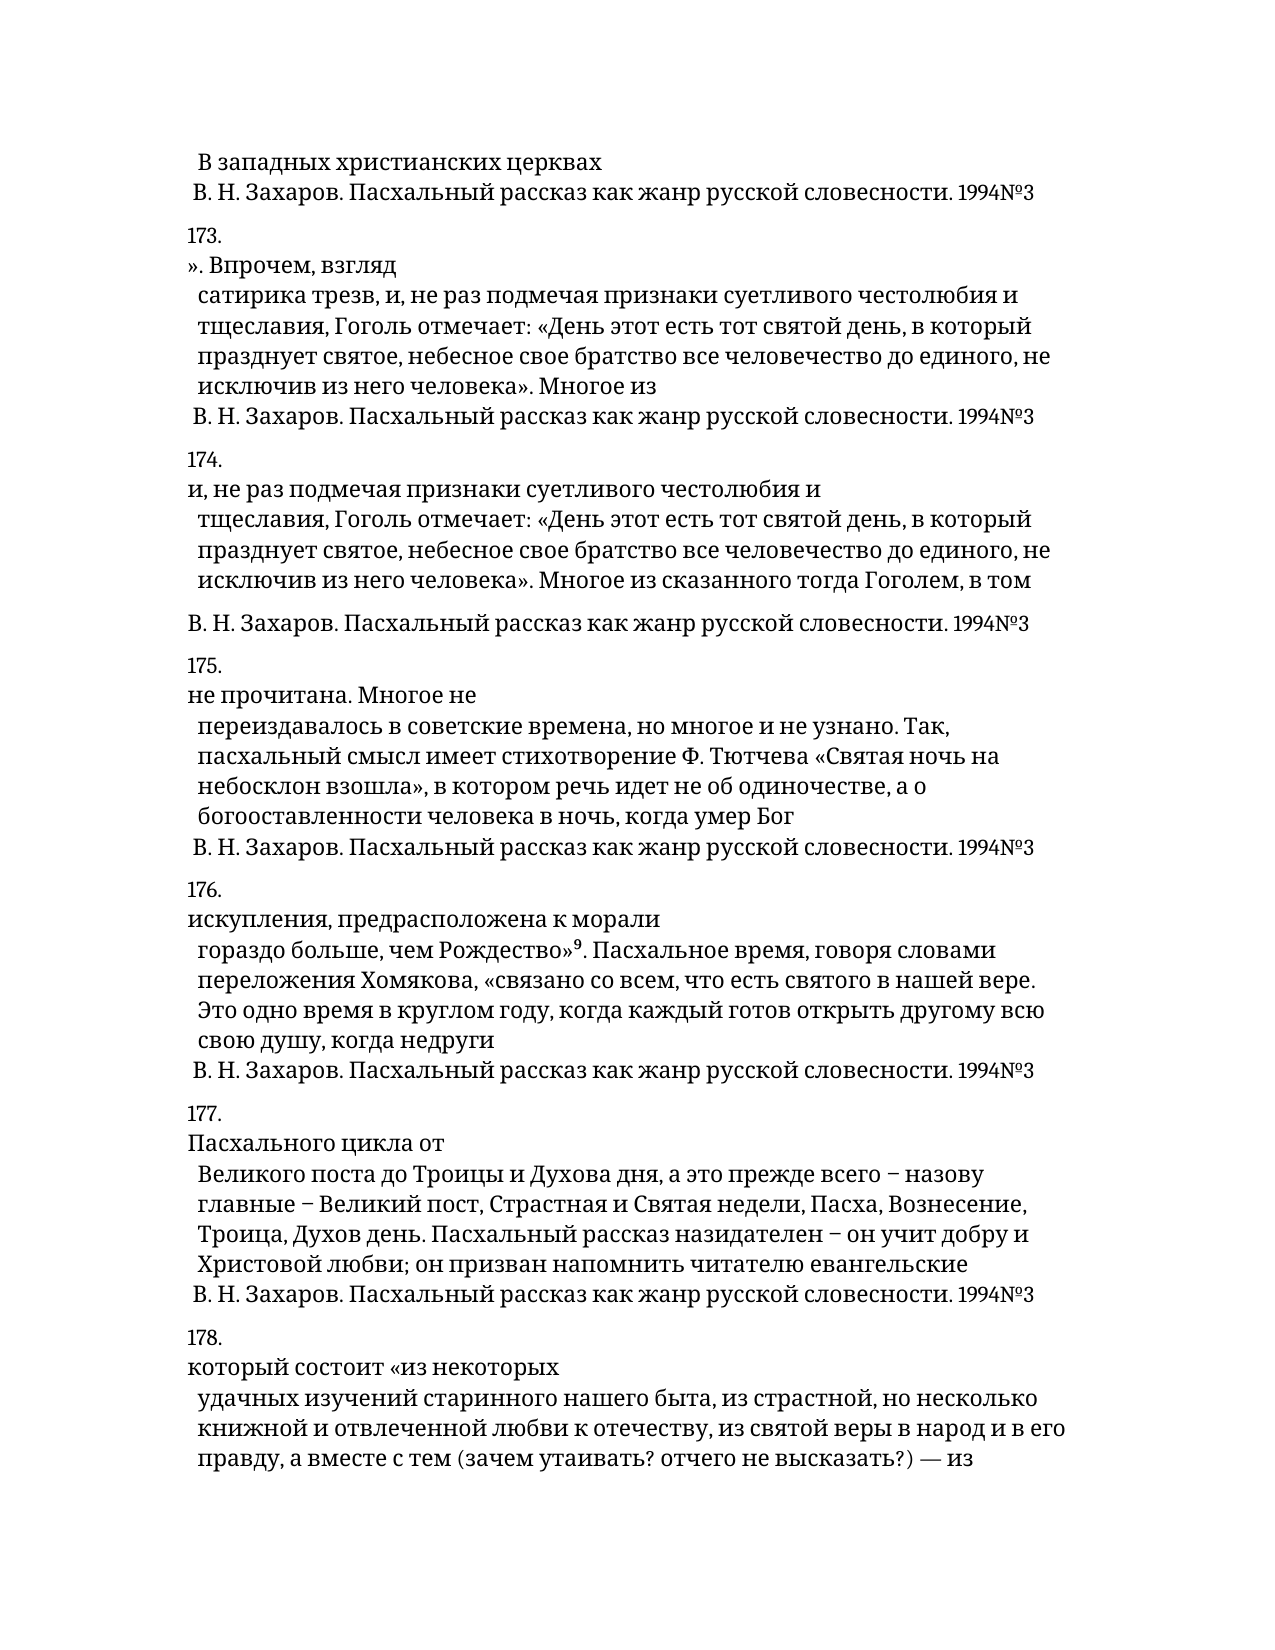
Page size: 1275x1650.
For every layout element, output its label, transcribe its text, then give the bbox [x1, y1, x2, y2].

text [187, 150, 1087, 207]
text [187, 1325, 1087, 1472]
text 176. искупления, предрасположена к морали гораздо больше, чем Рождество»⁹. Пасхальное время, говоря словами переложения Хомякова, «связано со всем, что есть святого в нашей вере. Это одно время в круглом году, когда каждый готов открыть другому всю свою душу, когда недруги В. Н. Захаров. Пасхальный рассказ как жанр русской словесности. 1994№3 [187, 877, 1087, 1085]
text В. Н. Захаров. Пасхальный рассказ как жанр русской словесности. 1994№3 [187, 610, 1087, 637]
text 173. ». Впрочем, взгляд сатирика трезв, и, не раз подмечая признаки суетливого честолюбия и тщеславия, Гоголь отмечает: «День этот есть тот святой день, в который празднует святое, небесное свое братство все человечество до единого, не исключив из него человека». Многое из В. Н. Захаров. Пасхальный рассказ как жанр русской словесности. 1994№3 [187, 223, 1087, 431]
text 174. и, не раз подмечая признаки суетливого честолюбия и тщеславия, Гоголь отмечает: «День этот есть тот святой день, в который празднует святое, небесное свое братство все человечество до единого, не исключив из него человека». Многое из сказанного тогда Гоголем, в том [187, 447, 1087, 594]
text 175. не прочитана. Многое не переиздавалось в советские времена, но многое и не узнано. Так, пасхальный смысл имеет стихотворение Ф. Тютчева «Святая ночь на небосклон взошла», в котором речь идет не об одиночестве, а о богооставленности человека в ночь, когда умер Бог В. Н. Захаров. Пасхальный рассказ как жанр русской словесности. 1994№3 [187, 653, 1087, 861]
text 177. Пасхального цикла от Великого поста до Троицы и Духова дня, а это прежде всего ‒ назову главные ‒ Великий пост, Страстная и Святая недели, Пасха, Вознесение, Троица, Духов день. Пасхальный рассказ назидателен ‒ он учит добру и Христовой любви; он призван напомнить читателю евангельские В. Н. Захаров. Пасхальный рассказ как жанр русской словесности. 1994№3 [187, 1101, 1087, 1309]
